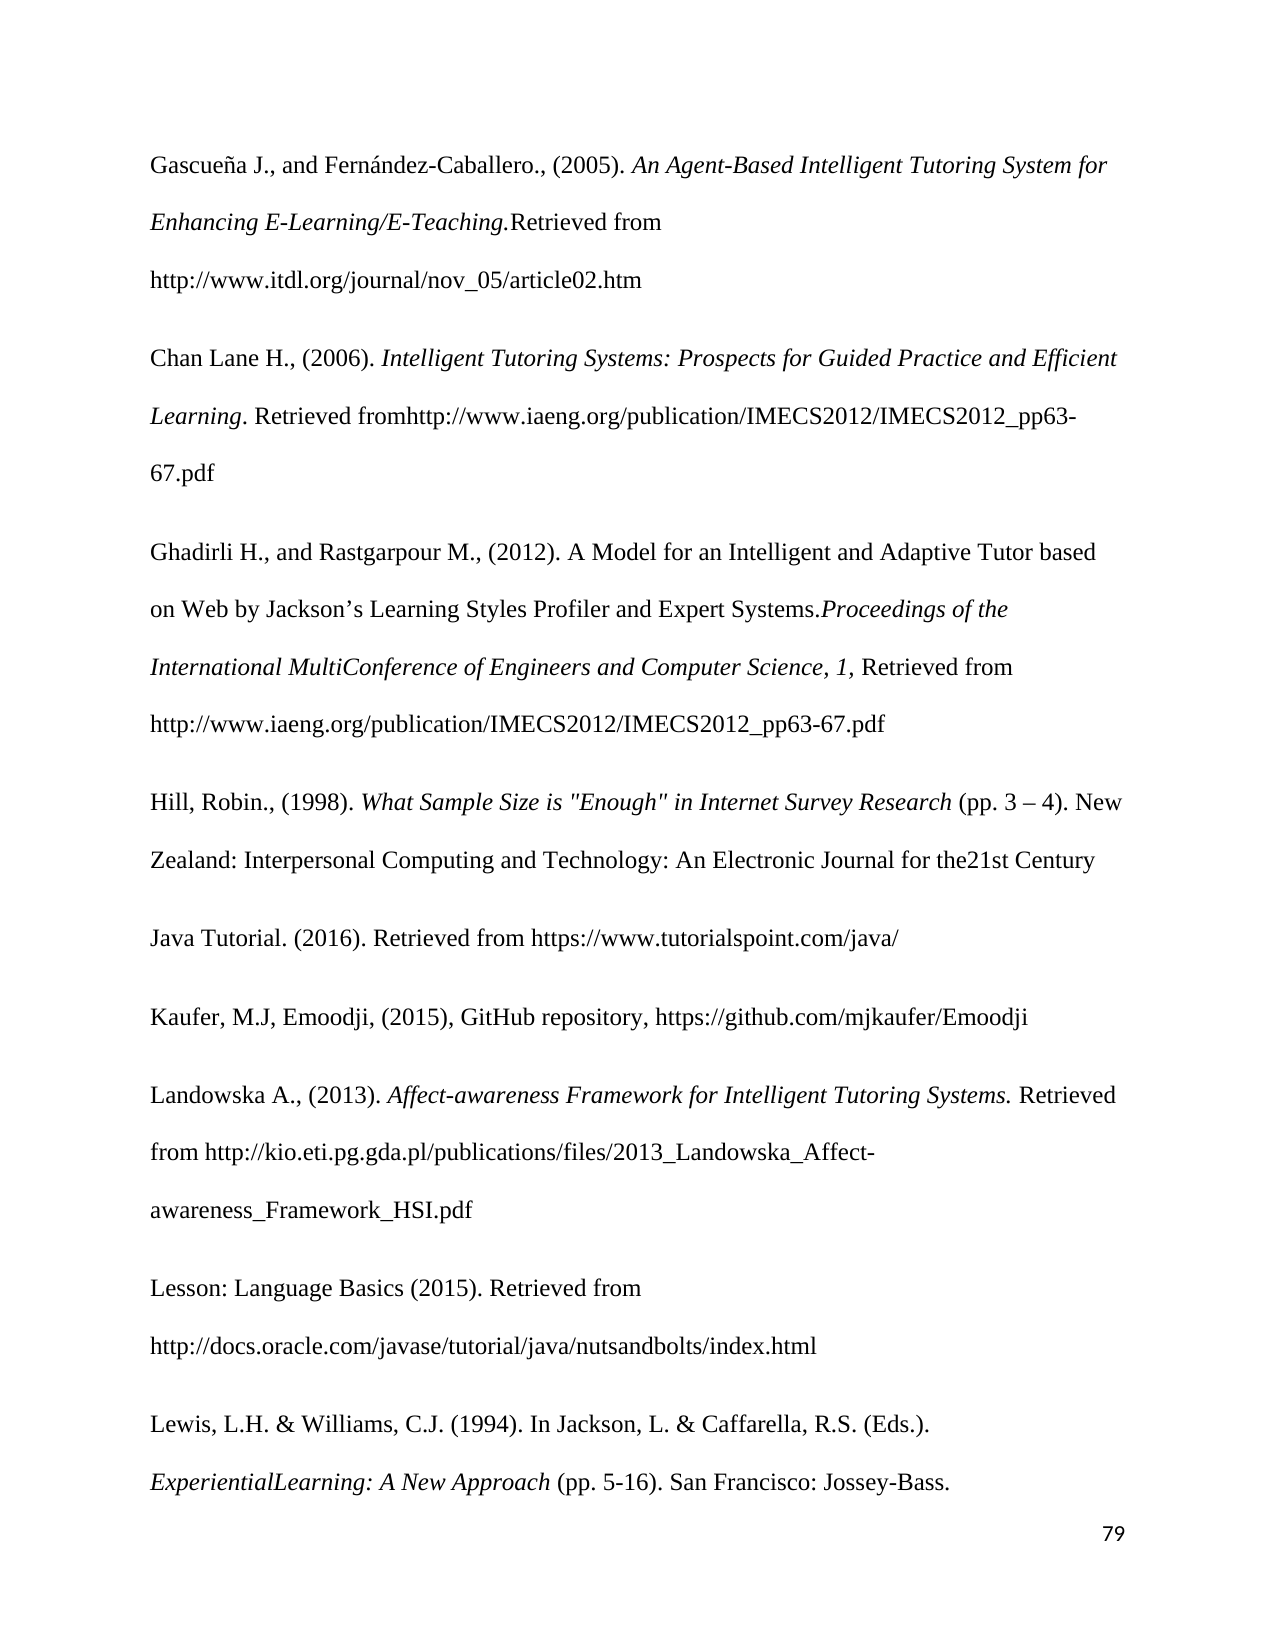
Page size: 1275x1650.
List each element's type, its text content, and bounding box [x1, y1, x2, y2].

text Chan Lane H., (2006). Intelligent Tutoring Systems: Prospects for Guided Practice and Efficient Learning. Retrieved fromhttp://www.iaeng.org/publication/IMECS2012/IMECS2012_pp63-67.pdf [150, 343, 1125, 487]
text Landowska A., (2013). Affect-awareness Framework for Intelligent Tutoring Systems. Retrieved from http://kio.eti.pg.gda.pl/publications/files/2013_Landowska_Affect-awareness_Framework_HSI.pdf [150, 1080, 1125, 1224]
text Hill, Robin., (1998). What Sample Size is "Enough" in Internet Survey Research (pp. 3 – 4). New Zealand: Interpersonal Computing and Technology: An Electronic Journal for the21st Century [150, 787, 1125, 874]
text Java Tutorial. (2016). Retrieved from https://www.tutorialspoint.com/java/ [150, 923, 1125, 952]
text Lewis, L.H. & Williams, C.J. (1994). In Jackson, L. & Caffarella, R.S. (Eds.). ExperientialLearning: A New Approach (pp. 5-16). San Francisco: Jossey-Bass. [150, 1409, 1125, 1495]
text Gascueña J., and Fernández-Caballero., (2005). An Agent-Based Intelligent Tutoring System for Enhancing E-Learning/E-Teaching.Retrieved from http://www.itdl.org/journal/nov_05/article02.htm [150, 150, 1125, 294]
text Lesson: Language Basics (2015). Retrieved from http://docs.oracle.com/javase/tutorial/java/nutsandbolts/index.html [150, 1273, 1125, 1359]
text Ghadirli H., and Rastgarpour M., (2012). A Model for an Intelligent and Adaptive Tutor based on Web by Jackson’s Learning Styles Profiler and Expert Systems.Proceedings of the International MultiConference of Engineers and Computer Science, 1, Retrieved from http://www.iaeng.org/publication/IMECS2012/IMECS2012_pp63-67.pdf [150, 537, 1125, 738]
text Kaufer, M.J, Emoodji, (2015), GitHub repository, https://github.com/mjkaufer/Emoodji [150, 1002, 1125, 1030]
